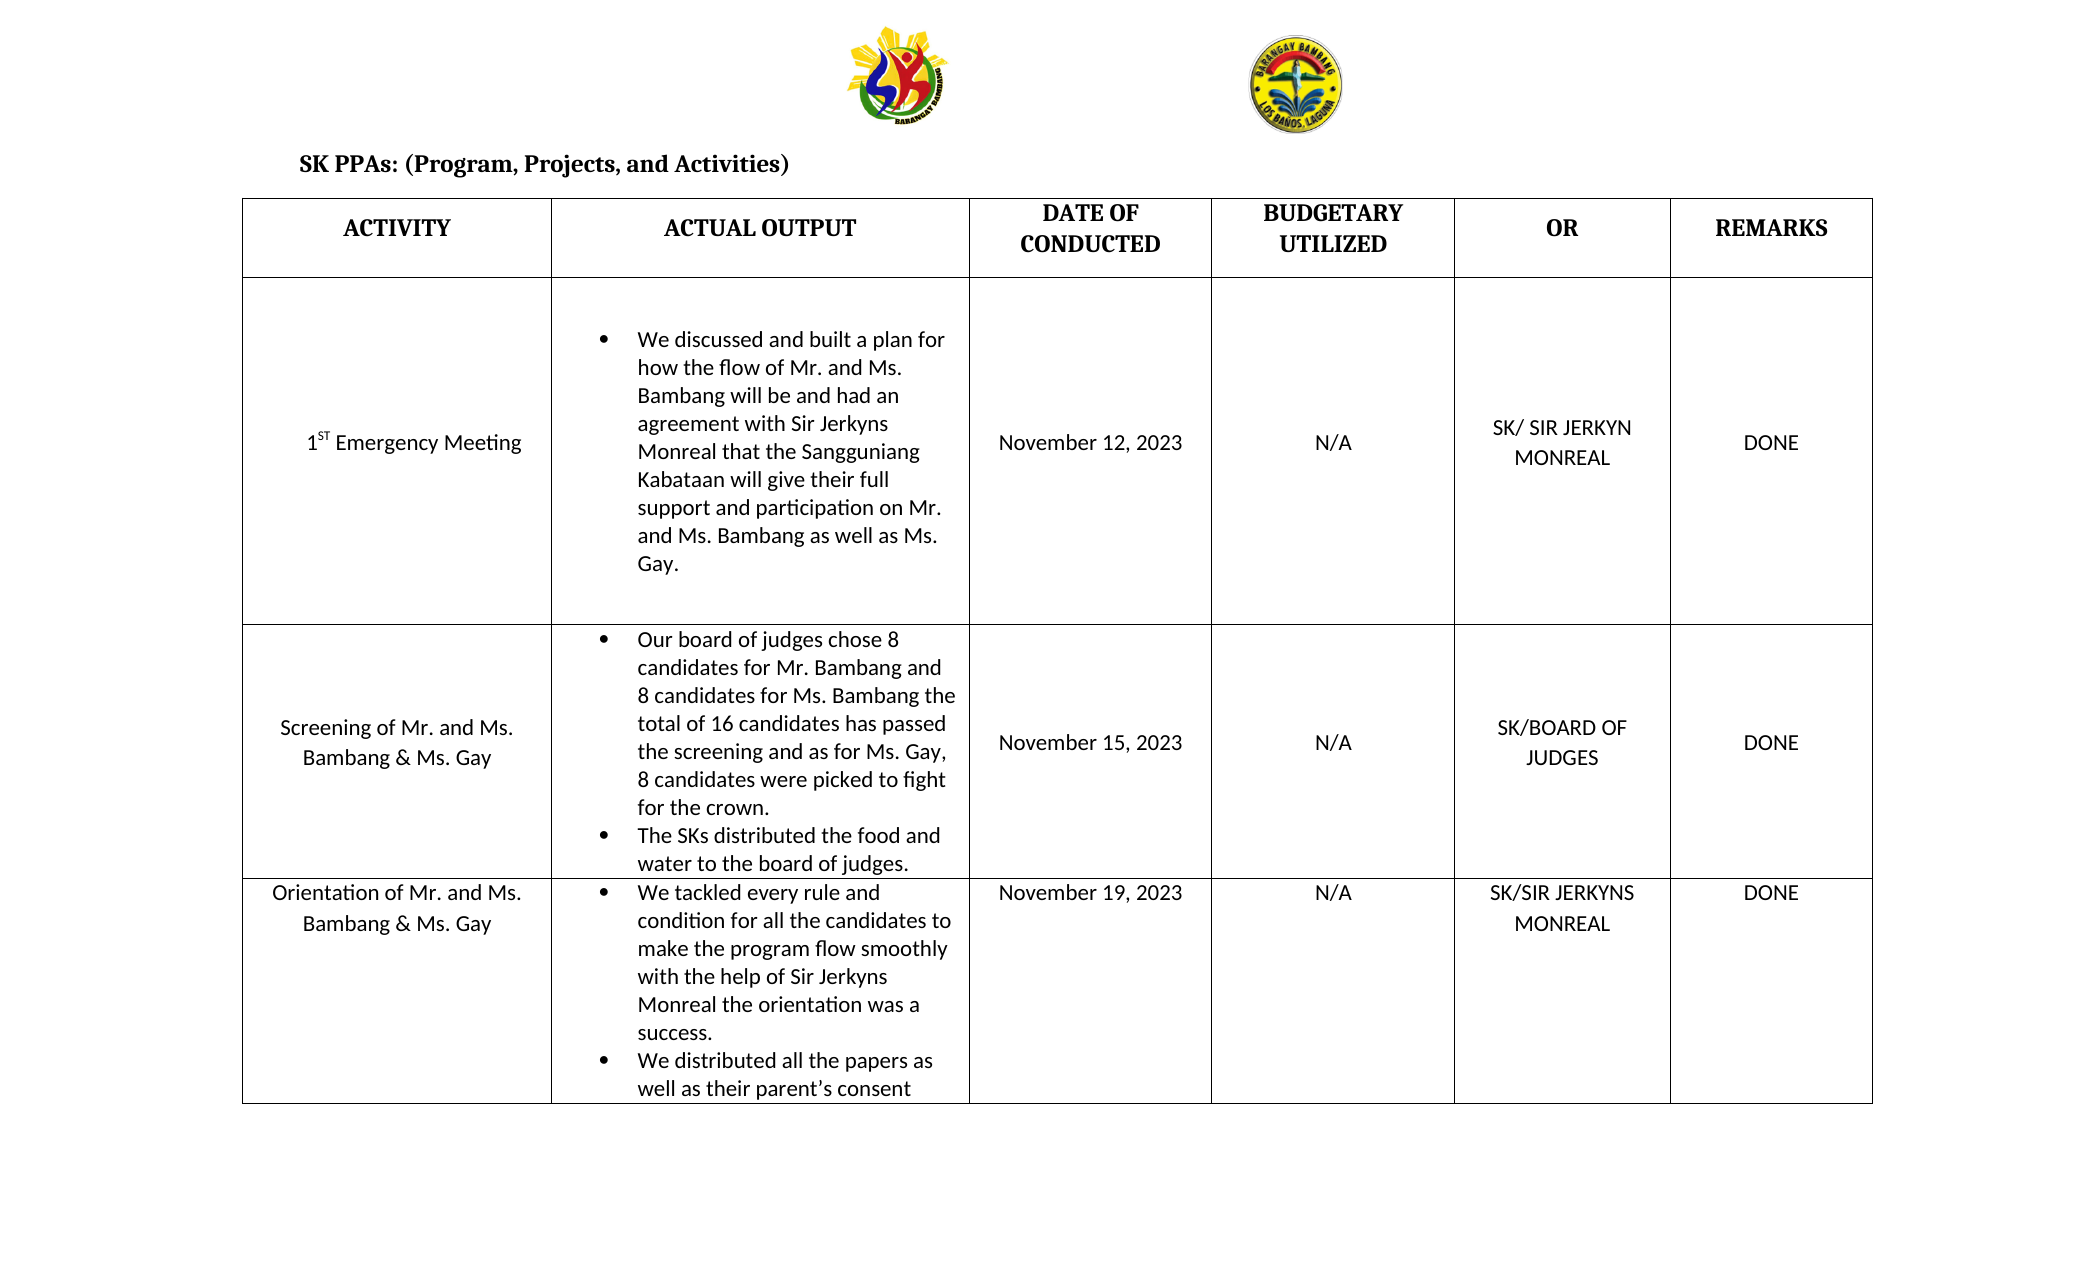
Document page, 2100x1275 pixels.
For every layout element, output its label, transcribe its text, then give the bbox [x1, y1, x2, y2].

table_cell November 19, 2023 [970, 879, 1211, 1103]
table_cell Screening of Mr. and Ms. Bambang & Ms. Gay [243, 625, 551, 877]
table_cell DONE [1671, 278, 1872, 624]
table_cell DONE [1671, 625, 1872, 877]
table_header BUDGETARY UTILIZED [1212, 199, 1454, 277]
table_cell 1ST Emergency Meeting [243, 278, 551, 624]
table_cell Orientation of Mr. and Ms. Bambang & Ms. Gay [243, 879, 551, 1103]
table_cell N/A [1212, 879, 1454, 1103]
table_header OR [1455, 199, 1670, 277]
text SK PPAs: (Program, Projects, and Activities) [300, 150, 1950, 179]
table_cell SK/ SIR JERKYN MONREAL [1455, 278, 1670, 624]
table_cell DONE [1671, 879, 1872, 1103]
picture [843, 22, 952, 131]
table_header ACTUAL OUTPUT [552, 199, 969, 277]
table_cell We discussed and built a plan for how the flow of Mr. and Ms. Bambang will be and had an agreement with Sir Jerkyns Monreal that the Sangguniang Kabataan will give their full support and participation on Mr. and Ms. Bambang as well as Ms. Gay. [552, 278, 969, 624]
table_cell N/A [1212, 625, 1454, 877]
table_cell SK/SIR JERKYNS MONREAL [1455, 879, 1670, 1103]
table_header DATE OF CONDUCTED [970, 199, 1211, 277]
table_cell Our board of judges chose 8 candidates for Mr. Bambang and 8 candidates for Ms. Bambang the total of 16 candidates has passed the screening and as for Ms. Gay, 8 candidates were picked to fight for the crown. The SKs distributed the food and water to the board of judges. [552, 625, 969, 877]
picture [1248, 35, 1343, 134]
table_cell November 12, 2023 [970, 278, 1211, 624]
table_header REMARKS [1671, 199, 1872, 277]
table_cell SK/BOARD OF JUDGES [1455, 625, 1670, 877]
table_header ACTIVITY [243, 199, 551, 277]
table_cell November 15, 2023 [970, 625, 1211, 877]
table_cell N/A [1212, 278, 1454, 624]
